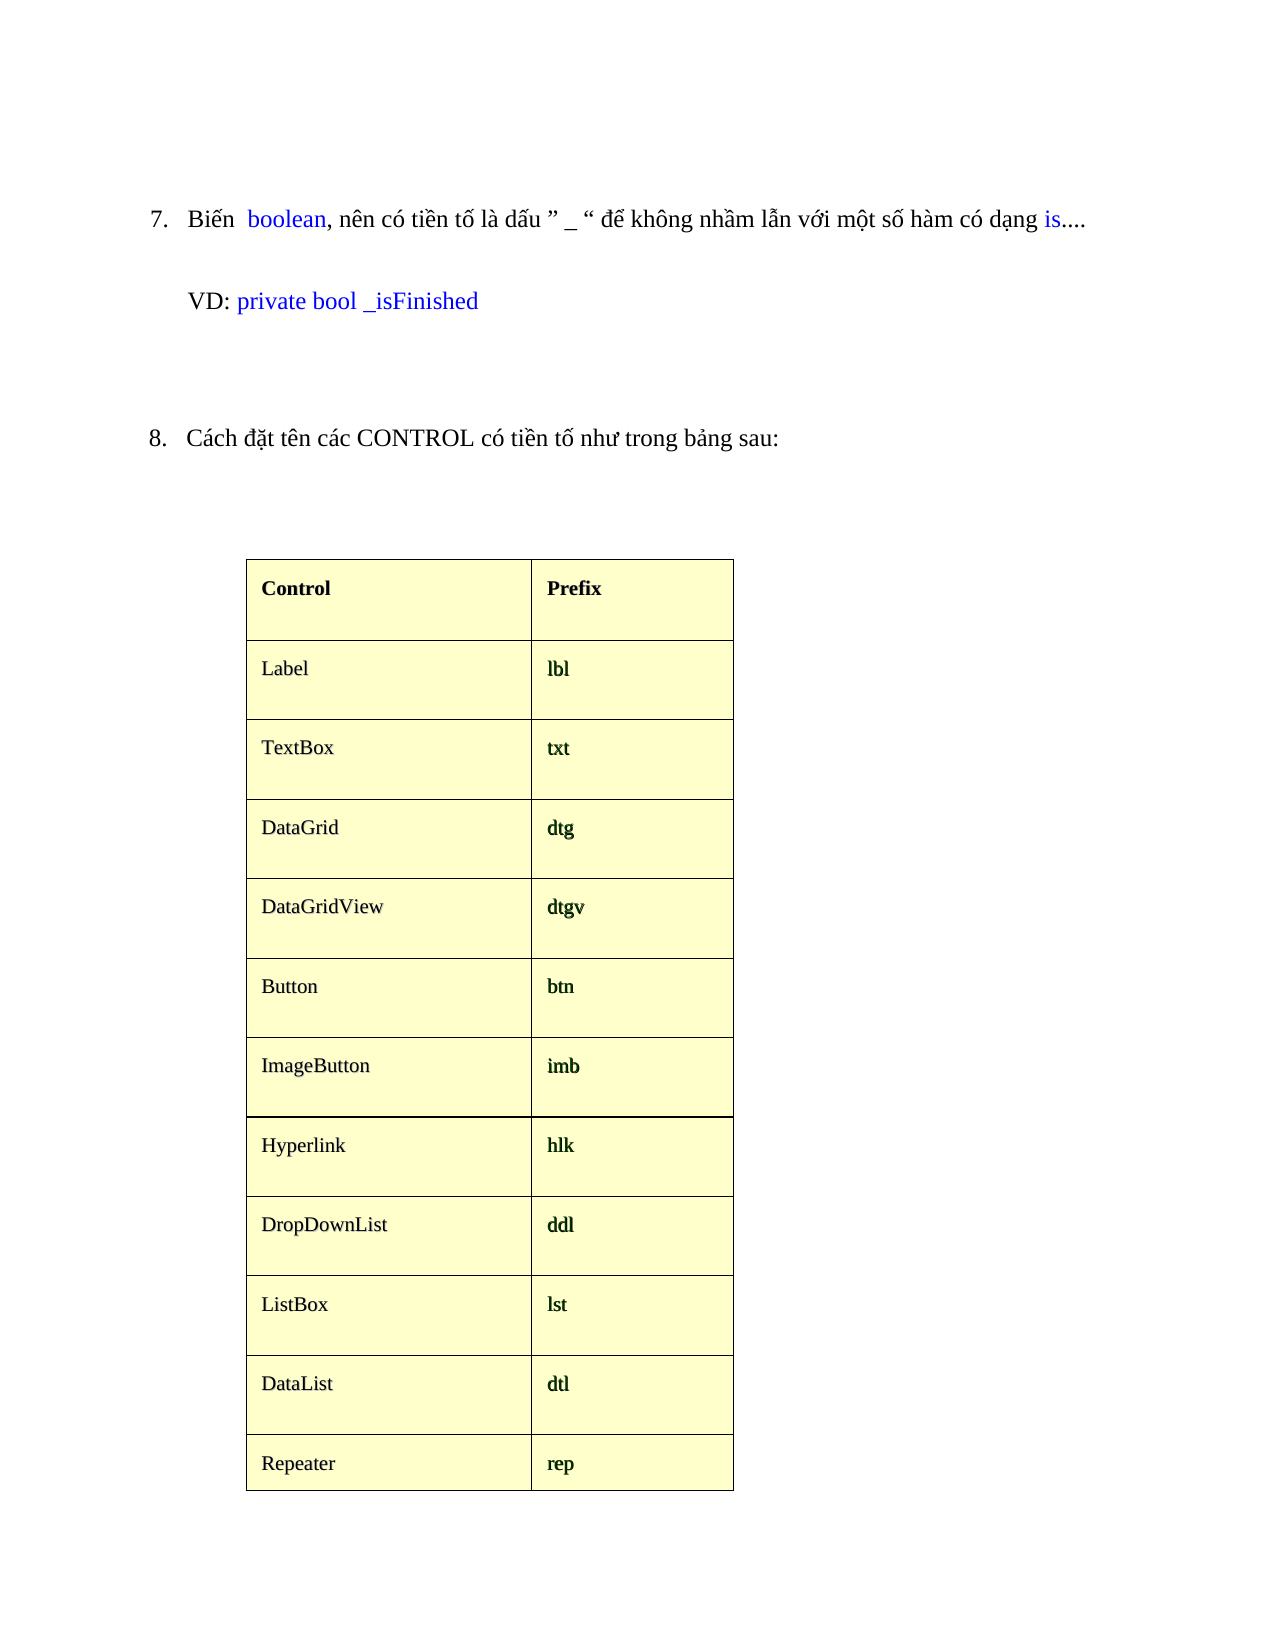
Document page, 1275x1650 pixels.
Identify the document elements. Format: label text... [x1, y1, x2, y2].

table_cell dtg [532, 800, 733, 878]
table_cell txt [532, 720, 733, 798]
table_cell Label [247, 641, 531, 719]
table_cell Repeater [247, 1435, 531, 1489]
table_cell TextBox [247, 720, 531, 798]
table_cell btn [532, 959, 733, 1037]
table_cell Button [247, 959, 531, 1037]
table_header Control [247, 560, 531, 639]
table_cell Hyperlink [247, 1118, 531, 1196]
table_cell dtl [532, 1356, 733, 1434]
table_cell imb [532, 1038, 733, 1116]
table_cell dtgv [532, 879, 733, 957]
table_cell DropDownList [247, 1197, 531, 1275]
table_cell ddl [532, 1197, 733, 1275]
table_cell hlk [532, 1118, 733, 1196]
table_header Prefix [532, 560, 733, 639]
table_cell DataGridView [247, 879, 531, 957]
text VD: private bool _isFinished [187, 286, 1125, 315]
table_cell DataGrid [247, 800, 531, 878]
list Biến boolean, nên có tiền tố là dấu ” _ “ để không nhầm lẫn với một số hàm có dạng is.... [150, 204, 1125, 233]
table_cell ImageButton [247, 1038, 531, 1116]
list Cách đặt tên các CONTROL có tiền tố như trong bảng sau: [148, 423, 1125, 452]
table_cell ListBox [247, 1276, 531, 1355]
table_cell lst [532, 1276, 733, 1355]
table_cell rep [532, 1435, 733, 1489]
table_cell DataList [247, 1356, 531, 1434]
table_cell lbl [532, 641, 733, 719]
